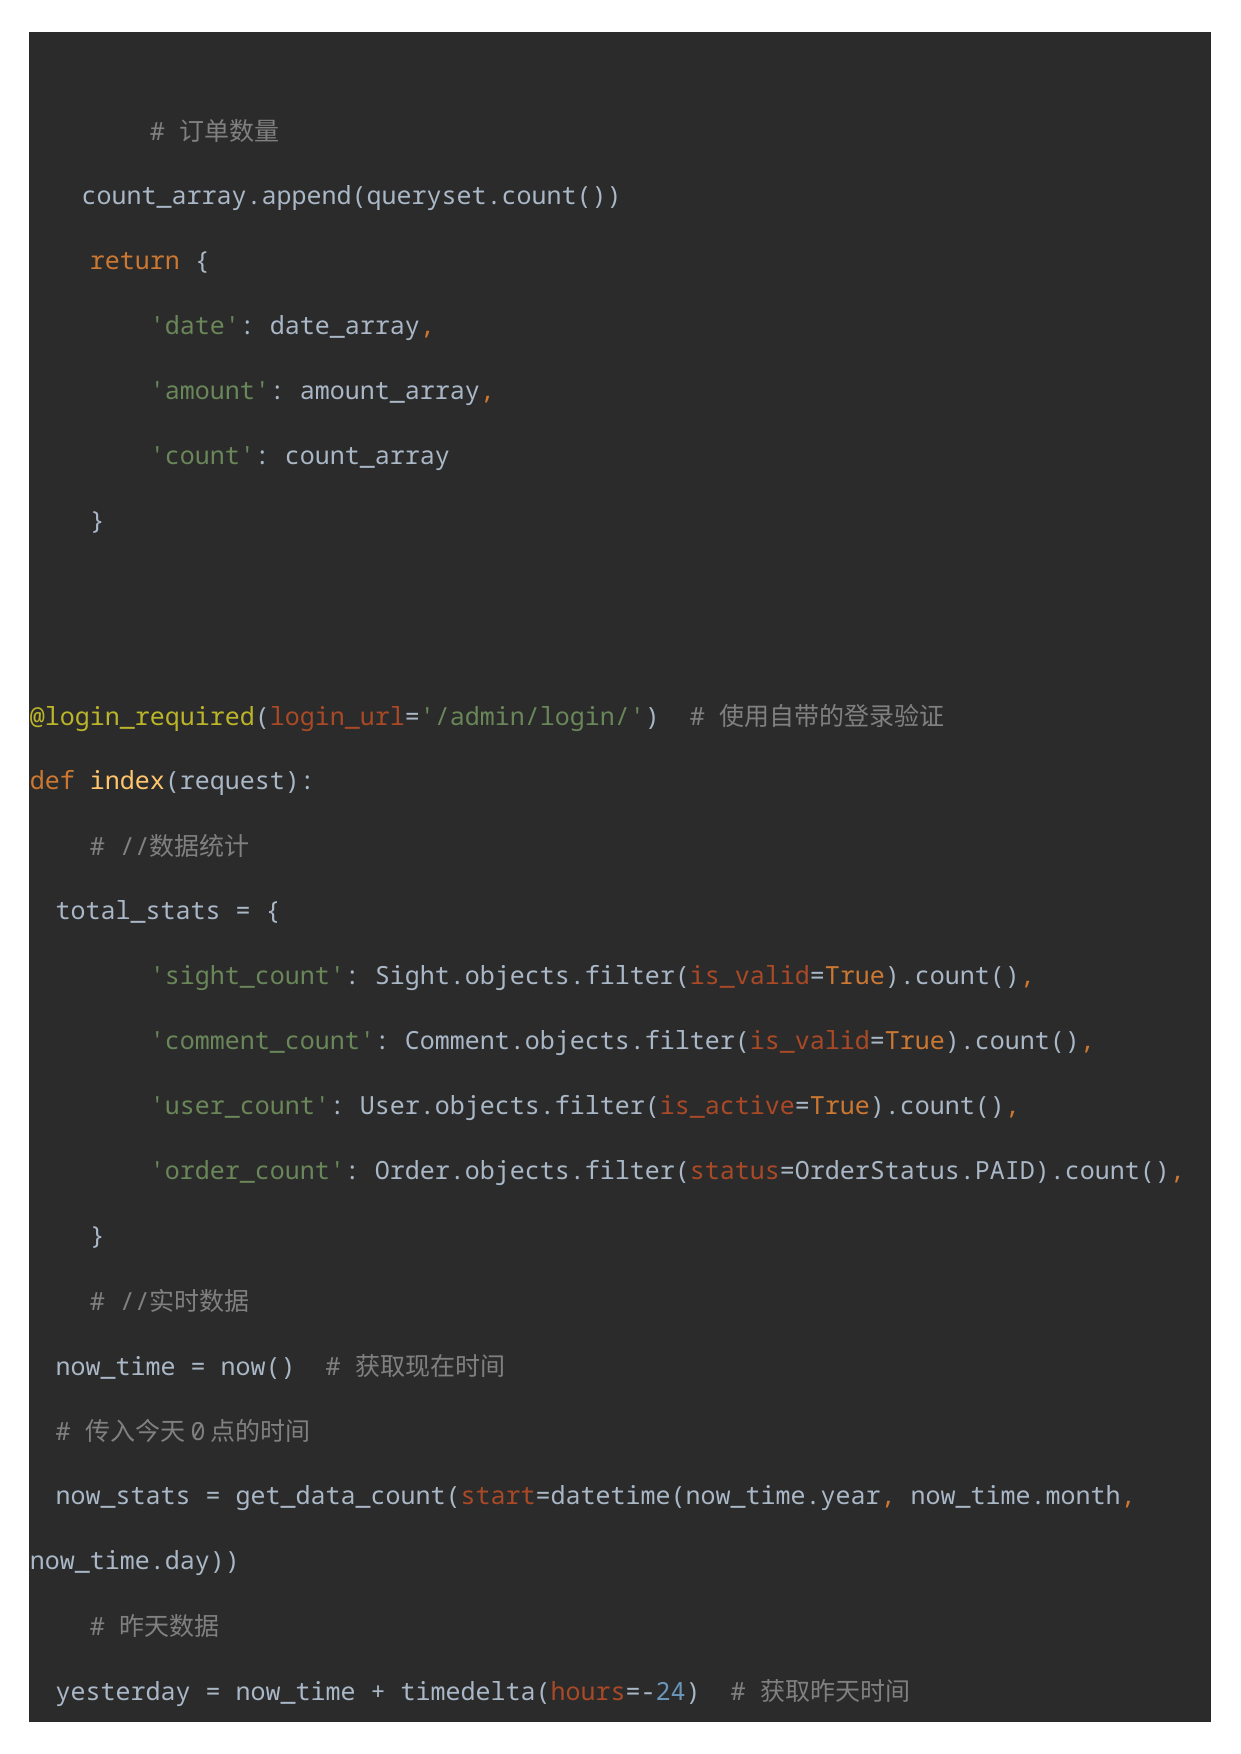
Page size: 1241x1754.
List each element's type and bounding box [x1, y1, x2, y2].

text [29, 32, 1211, 1722]
